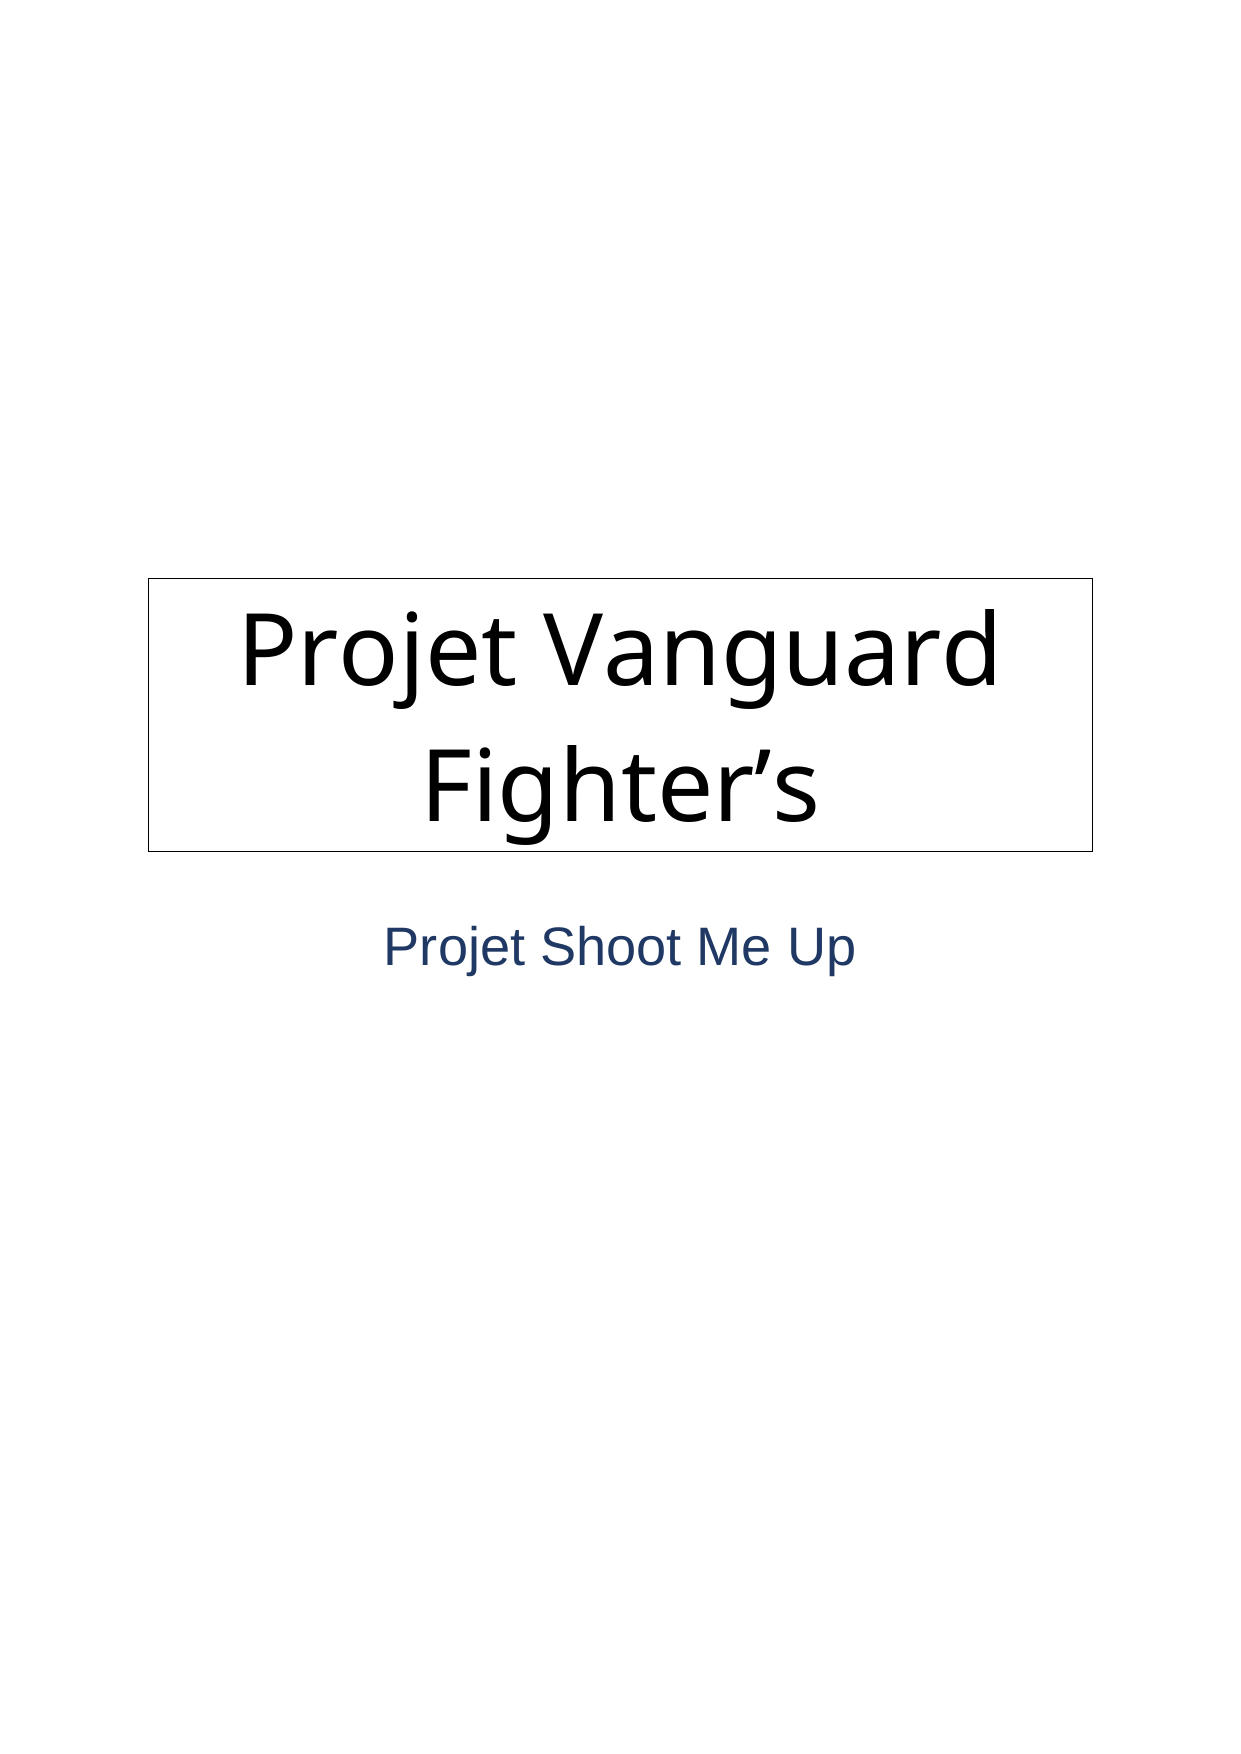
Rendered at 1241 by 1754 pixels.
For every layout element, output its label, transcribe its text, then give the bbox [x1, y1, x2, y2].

table_header Projet Vanguard Fighter’s [149, 579, 1092, 851]
text Projet Shoot Me Up [148, 914, 1092, 977]
